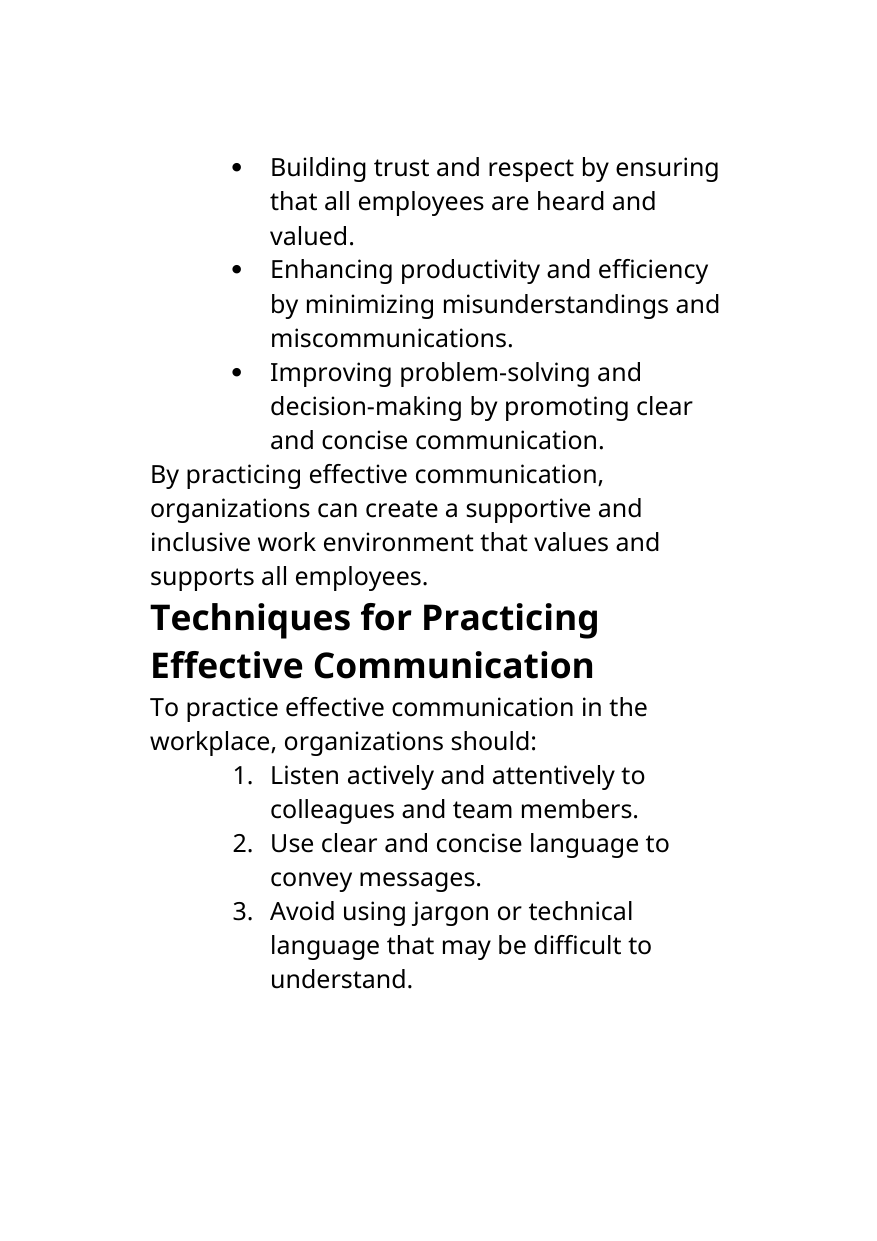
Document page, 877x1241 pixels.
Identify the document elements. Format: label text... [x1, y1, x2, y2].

list Building trust and respect by ensuring that all employees are heard and valued. [232, 150, 727, 252]
list Improving problem-solving and decision-making by promoting clear and concise communication. [232, 354, 727, 457]
text To practice effective communication in the workplace, organizations should: [150, 689, 727, 757]
list Listen actively and attentively to colleagues and team members. [232, 757, 727, 826]
list Avoid using jargon or technical language that may be difficult to understand. [232, 894, 727, 996]
subtitle Techniques for Practicing Effective Communication [150, 593, 727, 689]
list Enhancing productivity and efficiency by minimizing misunderstandings and miscommunications. [232, 252, 727, 354]
text By practicing effective communication, organizations can create a supportive and inclusive work environment that values and supports all employees. [150, 457, 727, 593]
list Use clear and concise language to convey messages. [232, 826, 727, 894]
